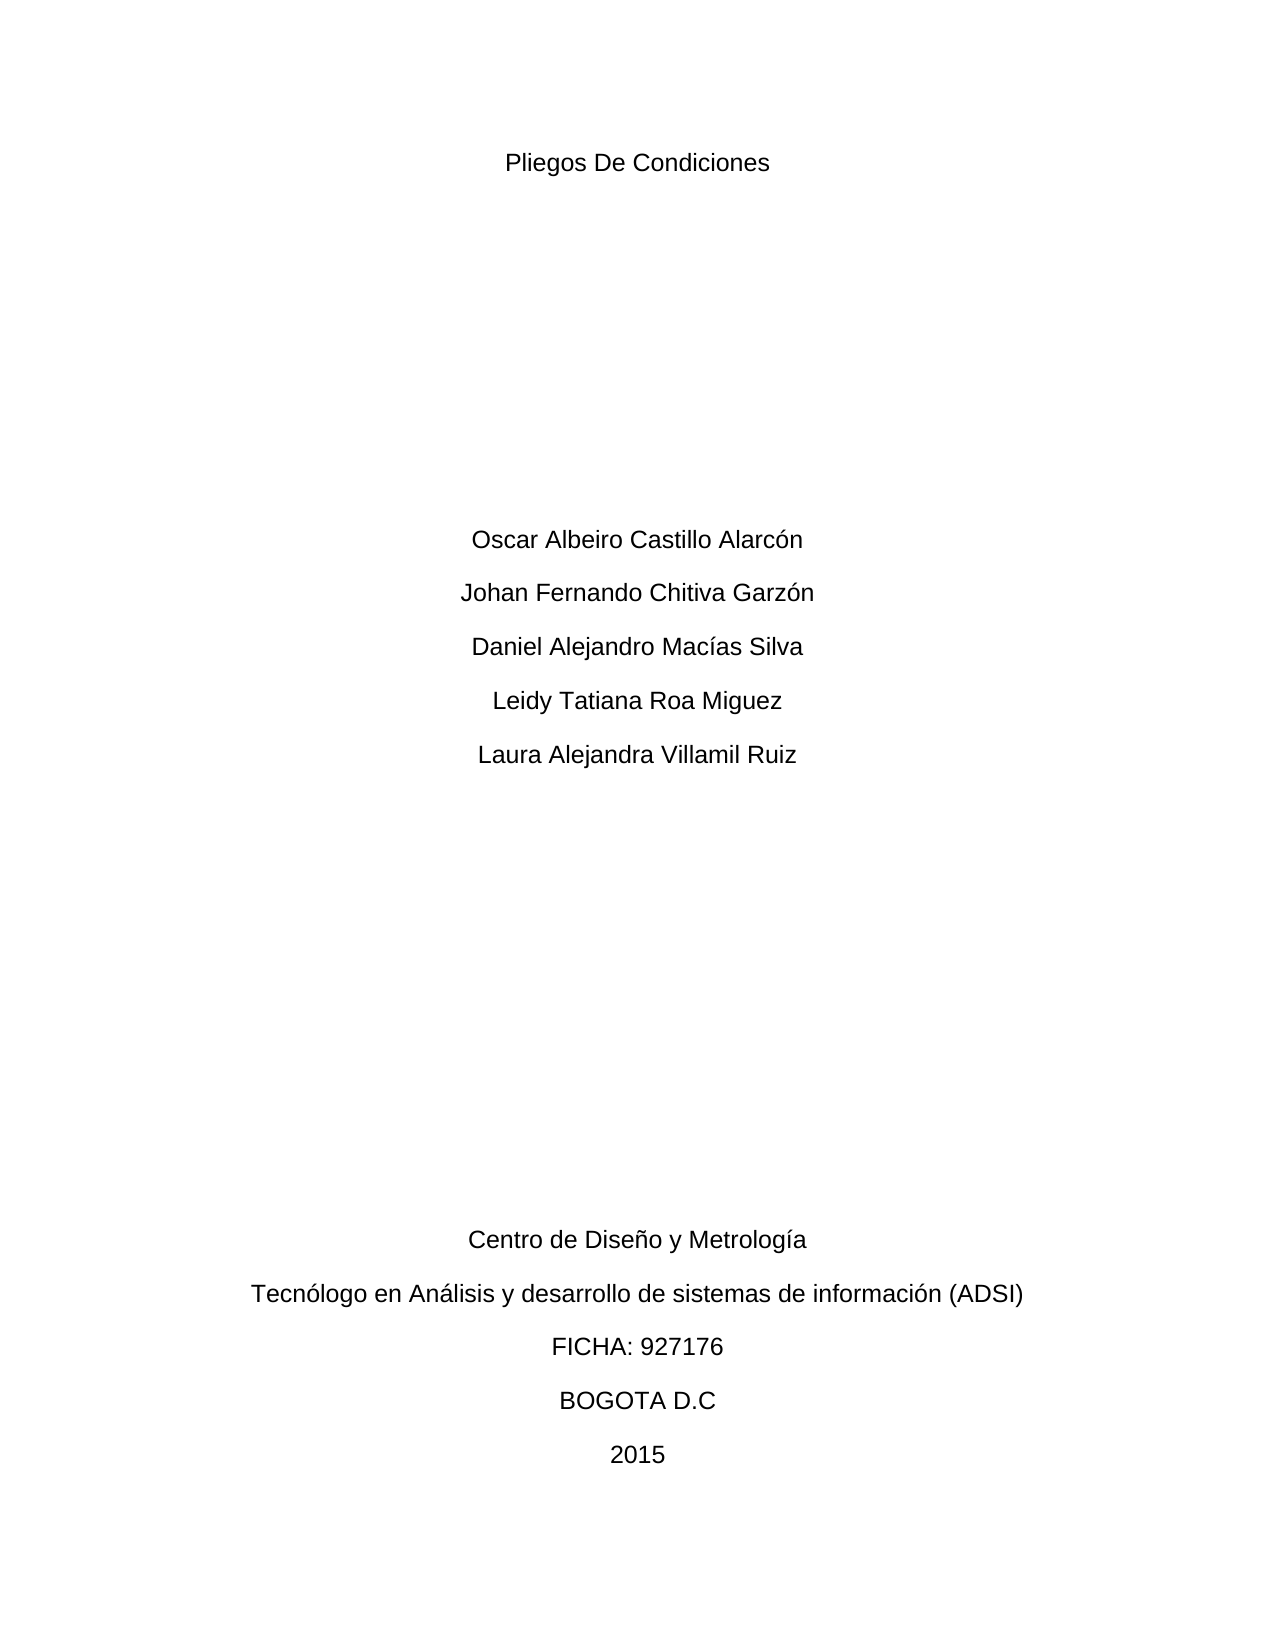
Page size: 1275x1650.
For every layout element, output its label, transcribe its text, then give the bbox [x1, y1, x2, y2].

text BOGOTA D.C [177, 1386, 1098, 1415]
text Tecnólogo en Análisis y desarrollo de sistemas de información (ADSI) [177, 1278, 1098, 1307]
text Laura Alejandra Villamil Ruiz [177, 740, 1098, 769]
text Leidy Tatiana Roa Miguez [177, 686, 1098, 715]
text FICHA: 927176 [177, 1332, 1098, 1361]
text Daniel Alejandro Macías Silva [177, 632, 1098, 661]
text Centro de Diseño y Metrología [177, 1225, 1098, 1253]
text Oscar Albeiro Castillo Alarcón [177, 524, 1098, 553]
text Johan Fernando Chitiva Garzón [177, 578, 1098, 607]
text 2015 [177, 1440, 1098, 1469]
text Pliegos De Condiciones [177, 148, 1098, 176]
